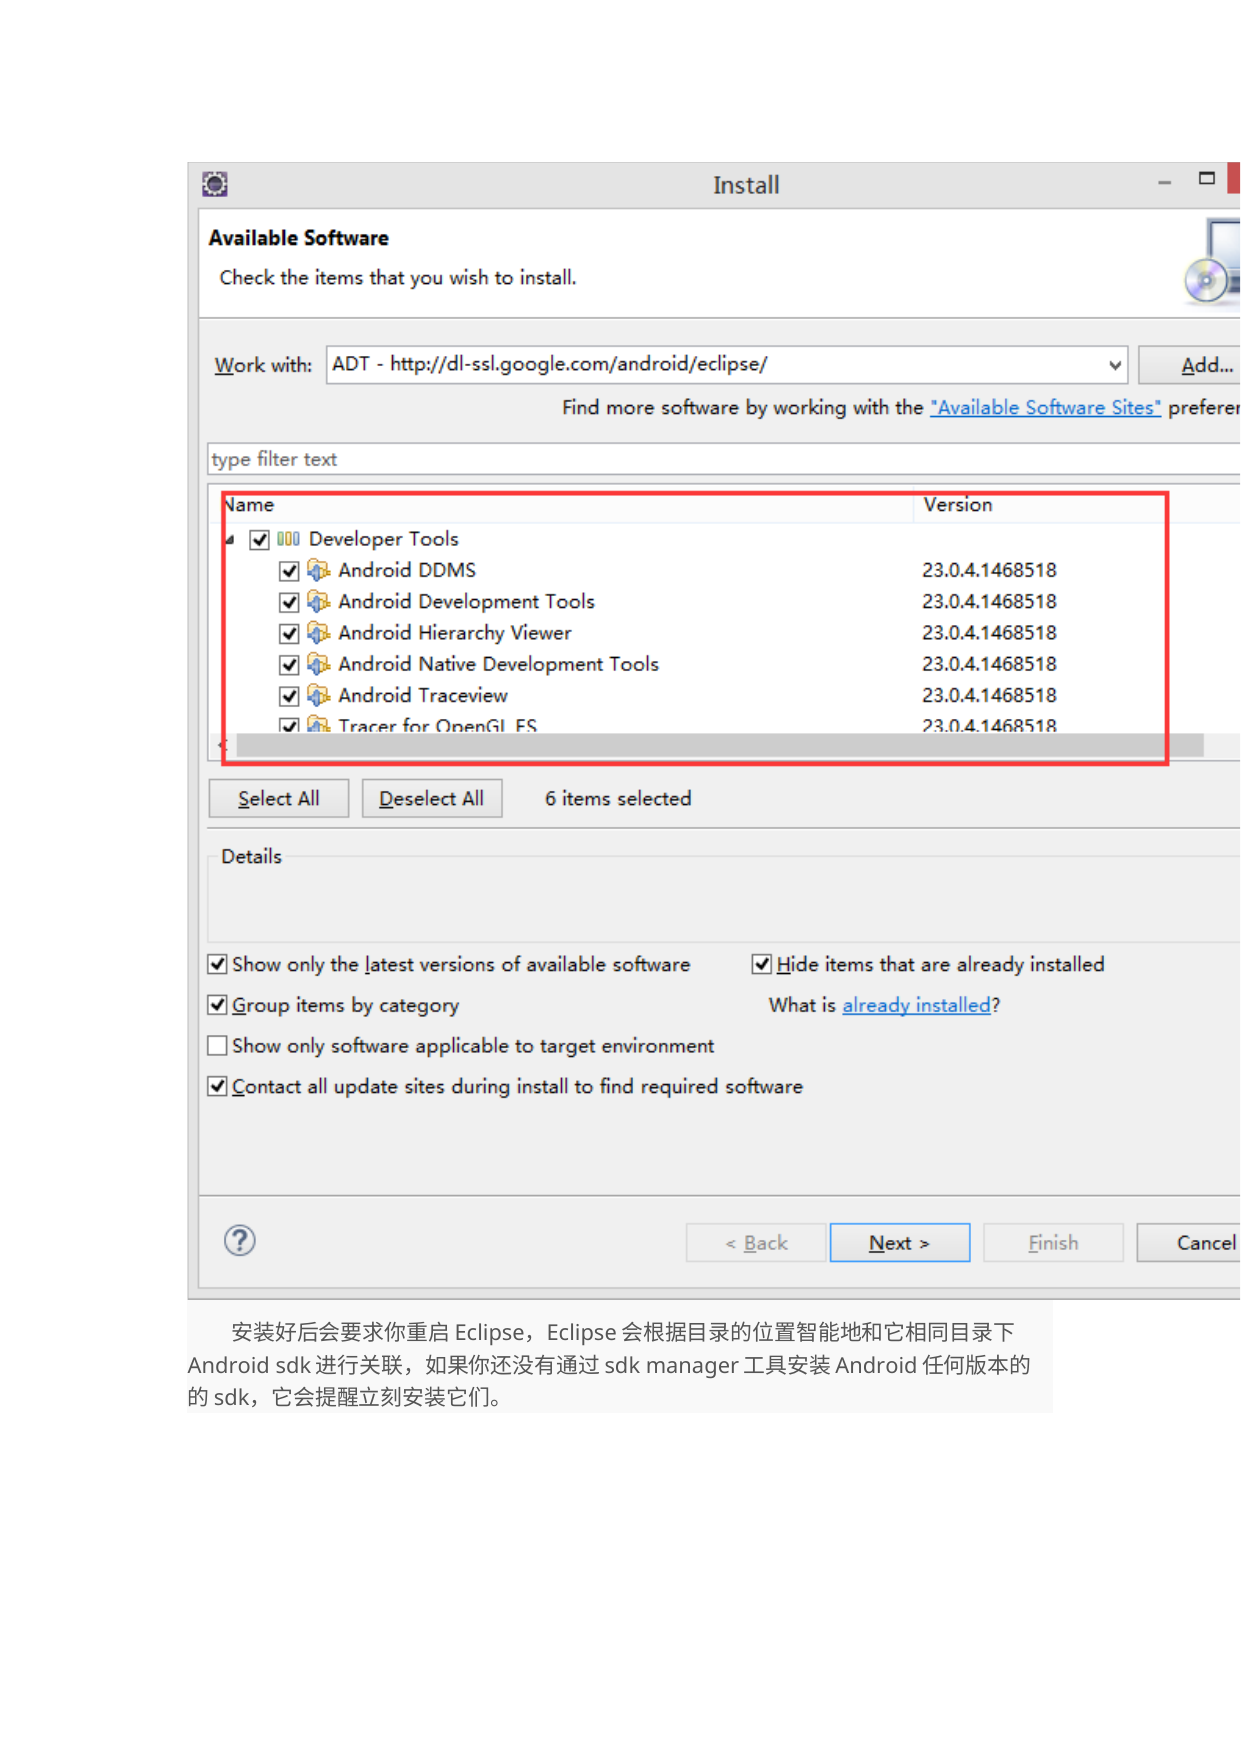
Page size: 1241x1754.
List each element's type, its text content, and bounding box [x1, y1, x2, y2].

picture [187, 162, 1241, 1300]
text 安装好后会要求你重启Eclipse，Eclipse会根据目录的位置智能地和它相同目录下Android sdk进行关联，如果你还没有通过sdk manager工具安装Android任何版本的的sdk，它会提醒立刻安装它们。 [187, 1315, 1053, 1413]
